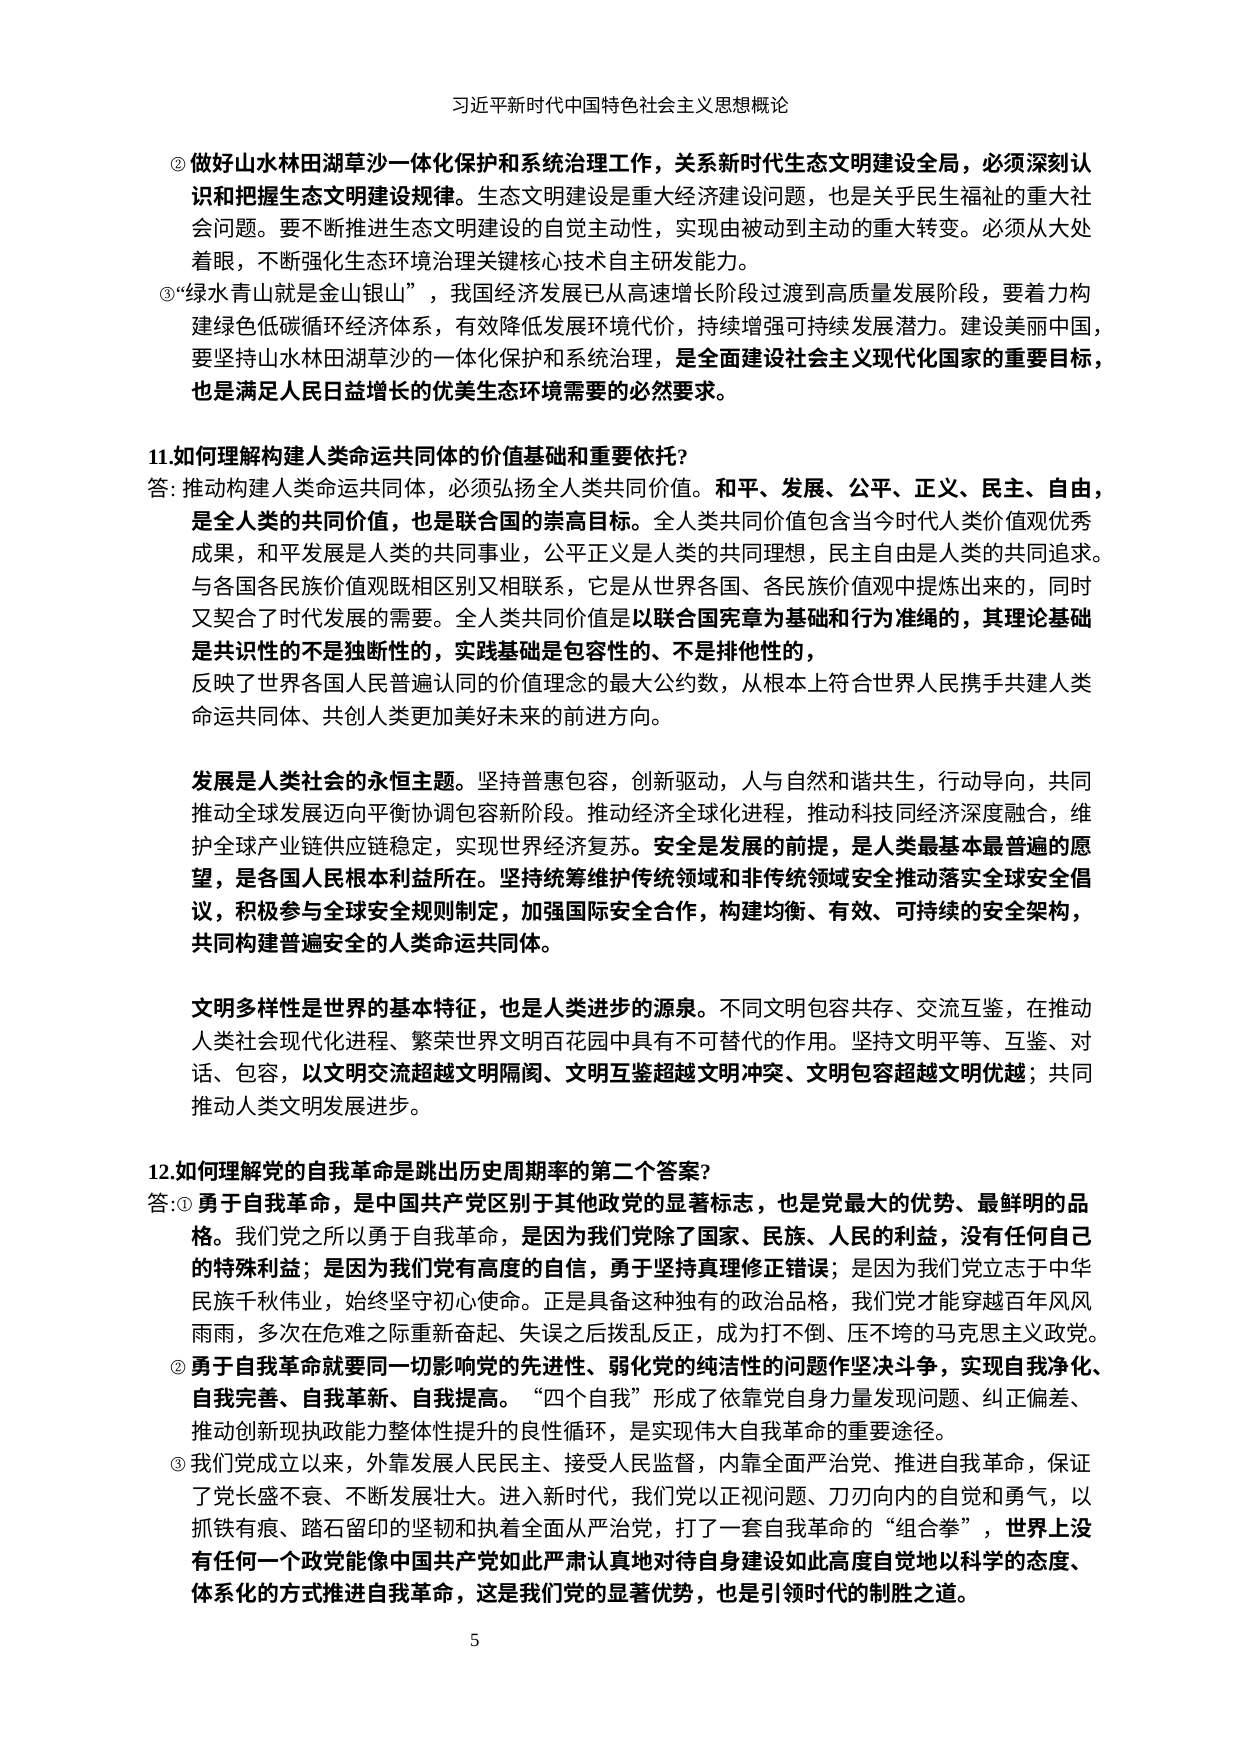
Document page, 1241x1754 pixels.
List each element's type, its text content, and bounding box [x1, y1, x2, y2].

text 答: 推动构建人类命运共同体，必须弘扬全人类共同价值。和平、发展、公平、正义、民主、自由，是全人类的共同价值，也是联合国的崇高目标。全人类共同价值包含当今时代人类价值观优秀成果，和平发展是人类的共同事业，公平正义是人类的共同理想，民主自由是人类的共同追求。与各国各民族价值观既相区别又相联系，它是从世界各国、各民族价值观中提炼出来的，同时又契合了时代发展的需要。全人类共同价值是以联合国宪章为基础和行为准绳的，其理论基础是共识性的不是独断性的，实践基础是包容性的、不是排他性的， [148, 471, 1093, 666]
text 答:①勇于自我革命，是中国共产党区别于其他政党的显著标志，也是党最大的优势、最鲜明的品格。我们党之所以勇于自我革命，是因为我们党除了国家、民族、人民的利益，没有任何自己的特殊利益；是因为我们党有高度的自信，勇于坚持真理修正错误；是因为我们党立志于中华民族千秋伟业，始终坚守初心使命。正是具备这种独有的政治品格，我们党才能穿越百年风风雨雨，多次在危难之际重新奋起、失误之后拨乱反正，成为打不倒、压不垮的马克思主义政党。 [148, 1186, 1093, 1348]
text 12.如何理解党的自我革命是跳出历史周期率的第二个答案? [148, 1153, 1093, 1186]
text ②做好山水林田湖草沙一体化保护和系统治理工作，关系新时代生态文明建设全局，必须深刻认识和把握生态文明建设规律。生态文明建设是重大经济建设问题，也是关乎民生福祉的重大社会问题。要不断推进生态文明建设的自觉主动性，实现由被动到主动的重大转变。必须从大处着眼，不断强化生态环境治理关键核心技术自主研发能力。 [169, 146, 1093, 276]
text ③“绿水青山就是金山银山”，我国经济发展已从高速增长阶段过渡到高质量发展阶段，要着力构建绿色低碳循环经济体系，有效降低发展环境代价，持续增强可持续发展潜力。建设美丽中国，要坚持山水林田湖草沙的一体化保护和系统治理，是全面建设社会主义现代化国家的重要目标，也是满足人民日益增长的优美生态环境需要的必然要求。 [148, 276, 1093, 406]
text ②勇于自我革命就要同一切影响党的先进性、弱化党的纯洁性的问题作坚决斗争，实现自我净化、自我完善、自我革新、自我提高。“四个自我”形成了依靠党自身力量发现问题、纠正偏差、推动创新现执政能力整体性提升的良性循环，是实现伟大自我革命的重要途径。 [169, 1348, 1093, 1446]
text 反映了世界各国人民普遍认同的价值理念的最大公约数，从根本上符合世界人民携手共建人类命运共同体、共创人类更加美好未来的前进方向。 [191, 666, 1093, 731]
text 11.如何理解构建人类命运共同体的价值基础和重要依托? [148, 438, 1093, 471]
text 发展是人类社会的永恒主题。坚持普惠包容，创新驱动，人与自然和谐共生，行动导向，共同推动全球发展迈向平衡协调包容新阶段。推动经济全球化进程，推动科技同经济深度融合，维护全球产业链供应链稳定，实现世界经济复苏。安全是发展的前提，是人类最基本最普遍的愿望，是各国人民根本利益所在。坚持统筹维护传统领域和非传统领域安全推动落实全球安全倡议，积极参与全球安全规则制定，加强国际安全合作，构建均衡、有效、可持续的安全架构，共同构建普遍安全的人类命运共同体。 [191, 763, 1093, 958]
text 文明多样性是世界的基本特征，也是人类进步的源泉。不同文明包容共存、交流互鉴，在推动人类社会现代化进程、繁荣世界文明百花园中具有不可替代的作用。坚持文明平等、互鉴、对话、包容，以文明交流超越文明隔阂、文明互鉴超越文明冲突、文明包容超越文明优越；共同推动人类文明发展进步。 [191, 991, 1093, 1121]
text ③我们党成立以来，外靠发展人民民主、接受人民监督，内靠全面严治党、推进自我革命，保证了党长盛不衰、不断发展壮大。进入新时代，我们党以正视问题、刀刃向内的自觉和勇气，以抓铁有痕、踏石留印的坚韧和执着全面从严治党，打了一套自我革命的“组合拳”，世界上没有任何一个政党能像中国共产党如此严肃认真地对待自身建设如此高度自觉地以科学的态度、体系化的方式推进自我革命，这是我们党的显著优势，也是引领时代的制胜之道。 [169, 1446, 1093, 1608]
